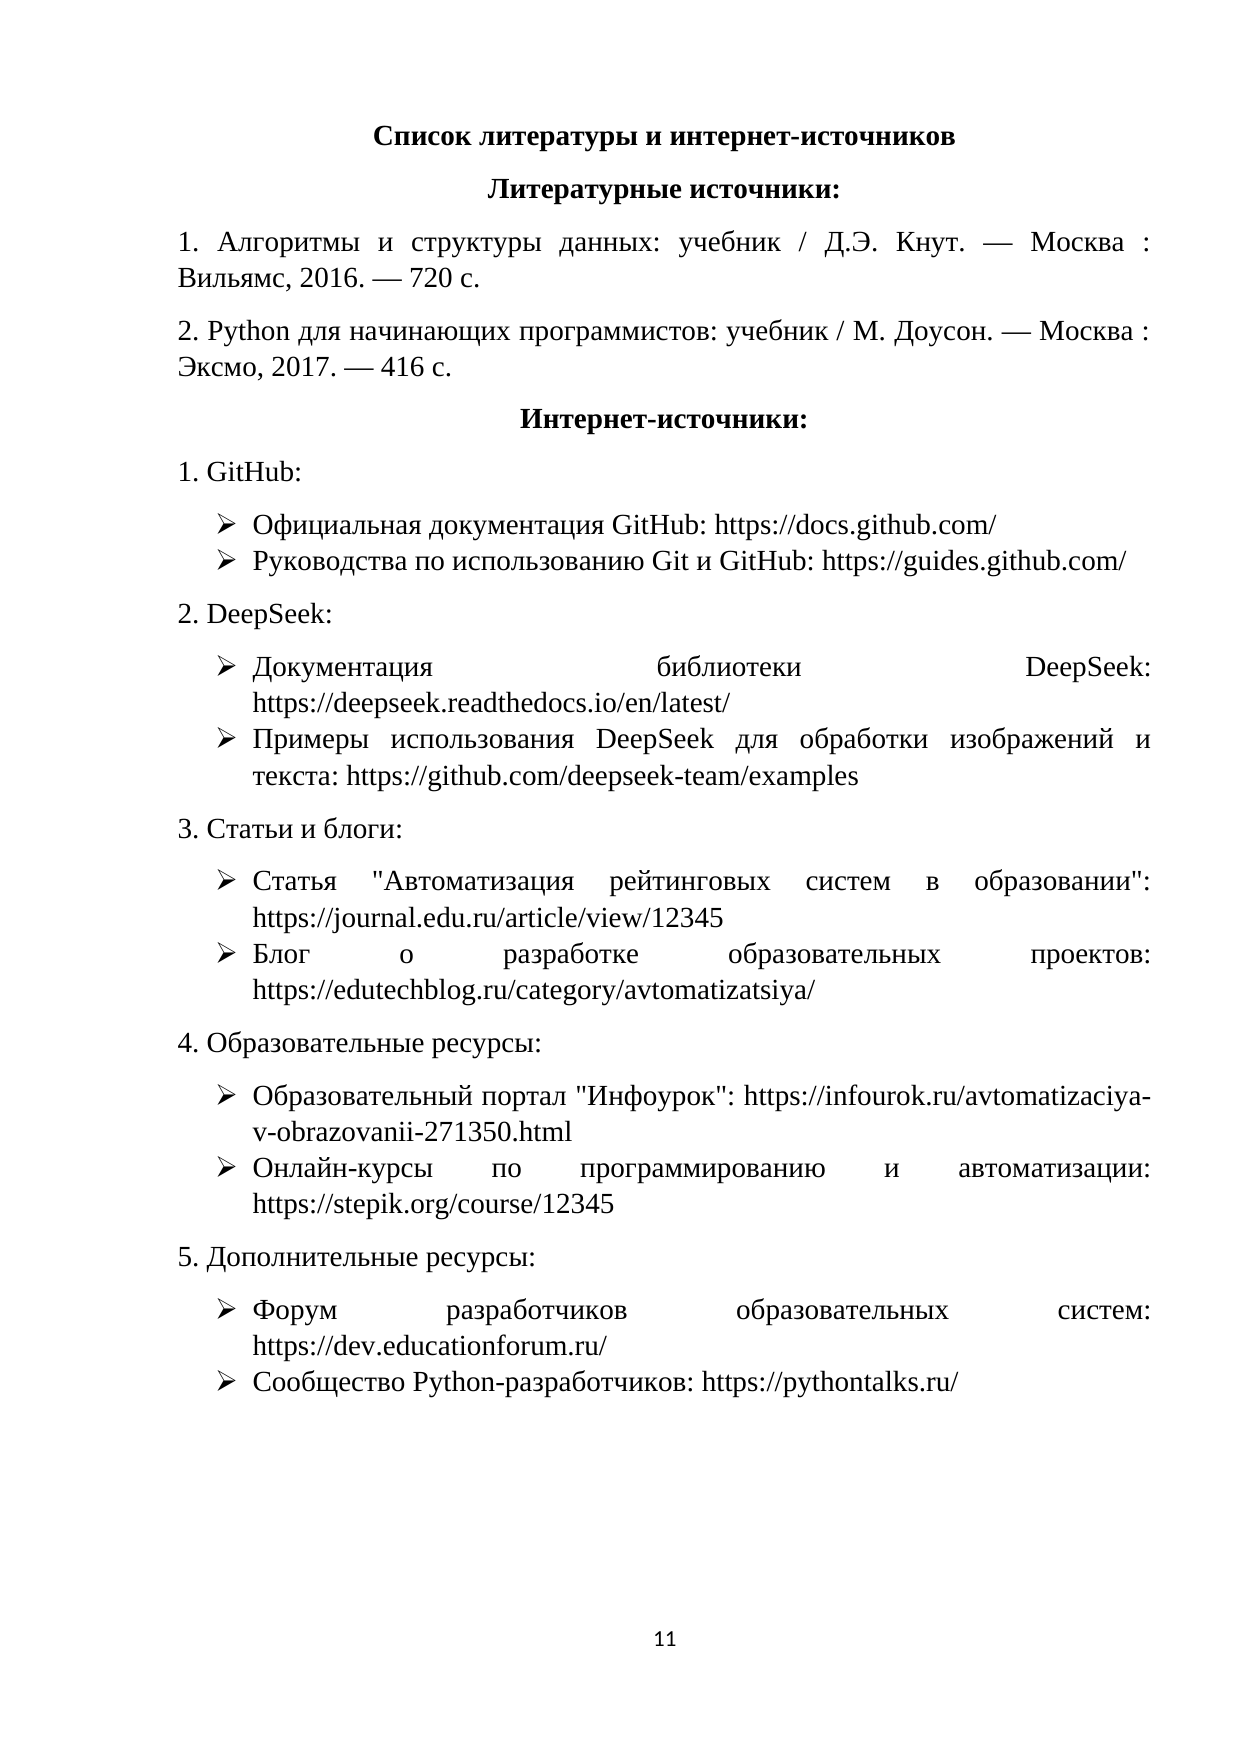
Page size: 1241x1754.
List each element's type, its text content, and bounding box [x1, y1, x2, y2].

list Образовательный портал "Инфоурок": https://infourok.ru/avtomatizaciya-v-obrazovanii-271350.html [215, 1078, 1152, 1148]
text 1. GitHub: [177, 454, 1152, 488]
list Форум разработчиков образовательных систем: https://dev.educationforum.ru/ [215, 1292, 1152, 1362]
text 3. Статьи и блоги: [177, 811, 1152, 844]
list Сообщество Python-разработчиков: https://pythontalks.ru/ [215, 1364, 1152, 1398]
list Онлайн-курсы по программированию и автоматизации: https://stepik.org/course/12345 [215, 1150, 1152, 1220]
list Документация библиотеки DeepSeek: https://deepseek.readthedocs.io/en/latest/ [215, 649, 1152, 719]
list Статья "Автоматизация рейтинговых систем в образовании": https://journal.edu.ru/article/view/12345 [215, 863, 1152, 933]
text 2. Python для начинающих программистов: учебник / М. Доусон. — Москва : Эксмо, 2017. — 416 с. [177, 313, 1152, 382]
text Интернет-источники: [177, 402, 1152, 435]
text 2. DeepSeek: [177, 596, 1152, 630]
list Блог о разработке образовательных проектов: https://edutechblog.ru/category/avtomatizatsiya/ [215, 936, 1152, 1006]
text Литературные источники: [177, 171, 1152, 204]
text Список литературы и интернет-источников [177, 118, 1152, 152]
text 4. Образовательные ресурсы: [177, 1025, 1152, 1058]
list Руководства по использованию Git и GitHub: https://guides.github.com/ [215, 543, 1152, 577]
list Официальная документация GitHub: https://docs.github.com/ [215, 507, 1152, 541]
text 1. Алгоритмы и структуры данных: учебник / Д.Э. Кнут. — Москва : Вильямс, 2016. — 720 с. [177, 224, 1152, 293]
list Примеры использования DeepSeek для обработки изображений и текста: https://github.com/deepseek-team/examples [215, 722, 1152, 791]
text 5. Дополнительные ресурсы: [177, 1239, 1152, 1273]
